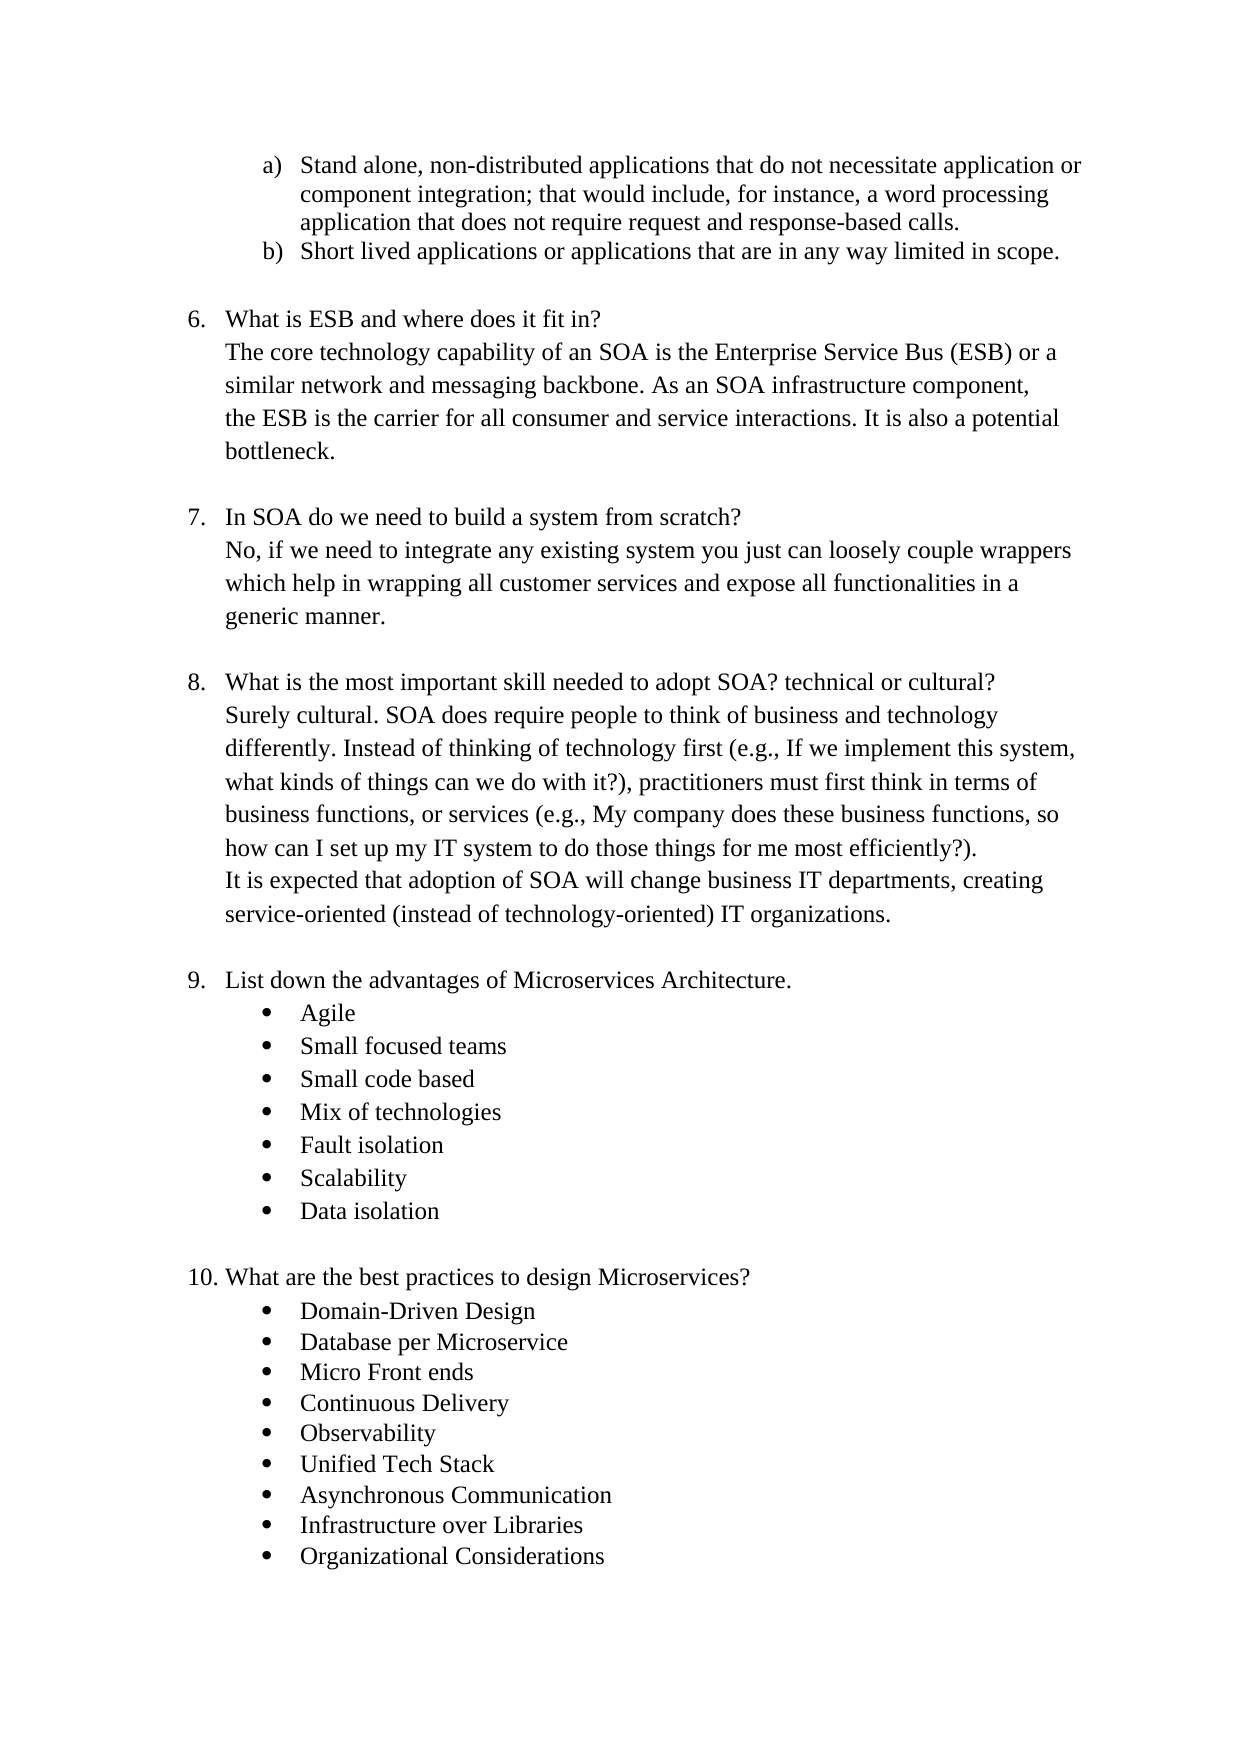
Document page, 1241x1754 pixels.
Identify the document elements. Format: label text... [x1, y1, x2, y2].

list Agile [262, 998, 1090, 1026]
list Organizational Considerations [262, 1540, 1090, 1571]
text The core technology capability of an SOA is the Enterprise Service Bus (ESB) or a similar network and messaging backbone. As an SOA infrastructure component, the ESB is the carrier for all consumer and service interactions. It is also a potential bottleneck. [225, 337, 1090, 465]
text It is expected that adoption of SOA will change business IT departments, creating service-oriented (instead of technology-oriented) IT organizations. [225, 866, 1090, 927]
list What are the best practices to design Microservices? [187, 1262, 1090, 1291]
list What is ESB and where does it fit in? [187, 304, 1090, 333]
list Mix of technologies [262, 1097, 1090, 1126]
list What is the most important skill needed to adopt SOA? technical or cultural? [187, 667, 1090, 696]
text No, if we need to integrate any existing system you just can loosely couple wrappers which help in wrapping all customer services and expose all functionalities in a generic manner. [225, 535, 1090, 630]
list Continuous Delivery [262, 1387, 1090, 1417]
list Fault isolation [262, 1130, 1090, 1158]
list Short lived applications or applications that are in any way limited in scope. [262, 236, 1090, 265]
list Micro Front ends [262, 1356, 1090, 1387]
list Infrastructure over Libraries [262, 1509, 1090, 1540]
list Stand alone, non-distributed applications that do not necessitate application or component integration; that would include, for instance, a word processing application that does not require request and response-based calls. [262, 150, 1090, 236]
list Small code based [262, 1064, 1090, 1092]
list In SOA do we need to build a system from scratch? [187, 502, 1090, 531]
list Unified Tech Stack [262, 1448, 1090, 1479]
list Data isolation [262, 1196, 1090, 1224]
list Small focused teams [262, 1031, 1090, 1059]
list Database per Microservice [262, 1326, 1090, 1356]
list Asynchronous Communication [262, 1479, 1090, 1509]
text Surely cultural. SOA does require people to think of business and technology differently. Instead of thinking of technology first (e.g., If we implement this system, what kinds of things can we do with it?), practitioners must first think in terms of business functions, or services (e.g., My company does these business functions, so how can I set up my IT system to do those things for me most efficiently?). [225, 701, 1090, 861]
list Observability [262, 1417, 1090, 1448]
list Domain-Driven Design [262, 1295, 1090, 1326]
list Scalability [262, 1163, 1090, 1192]
list List down the advantages of Microservices Architecture. [187, 965, 1090, 993]
